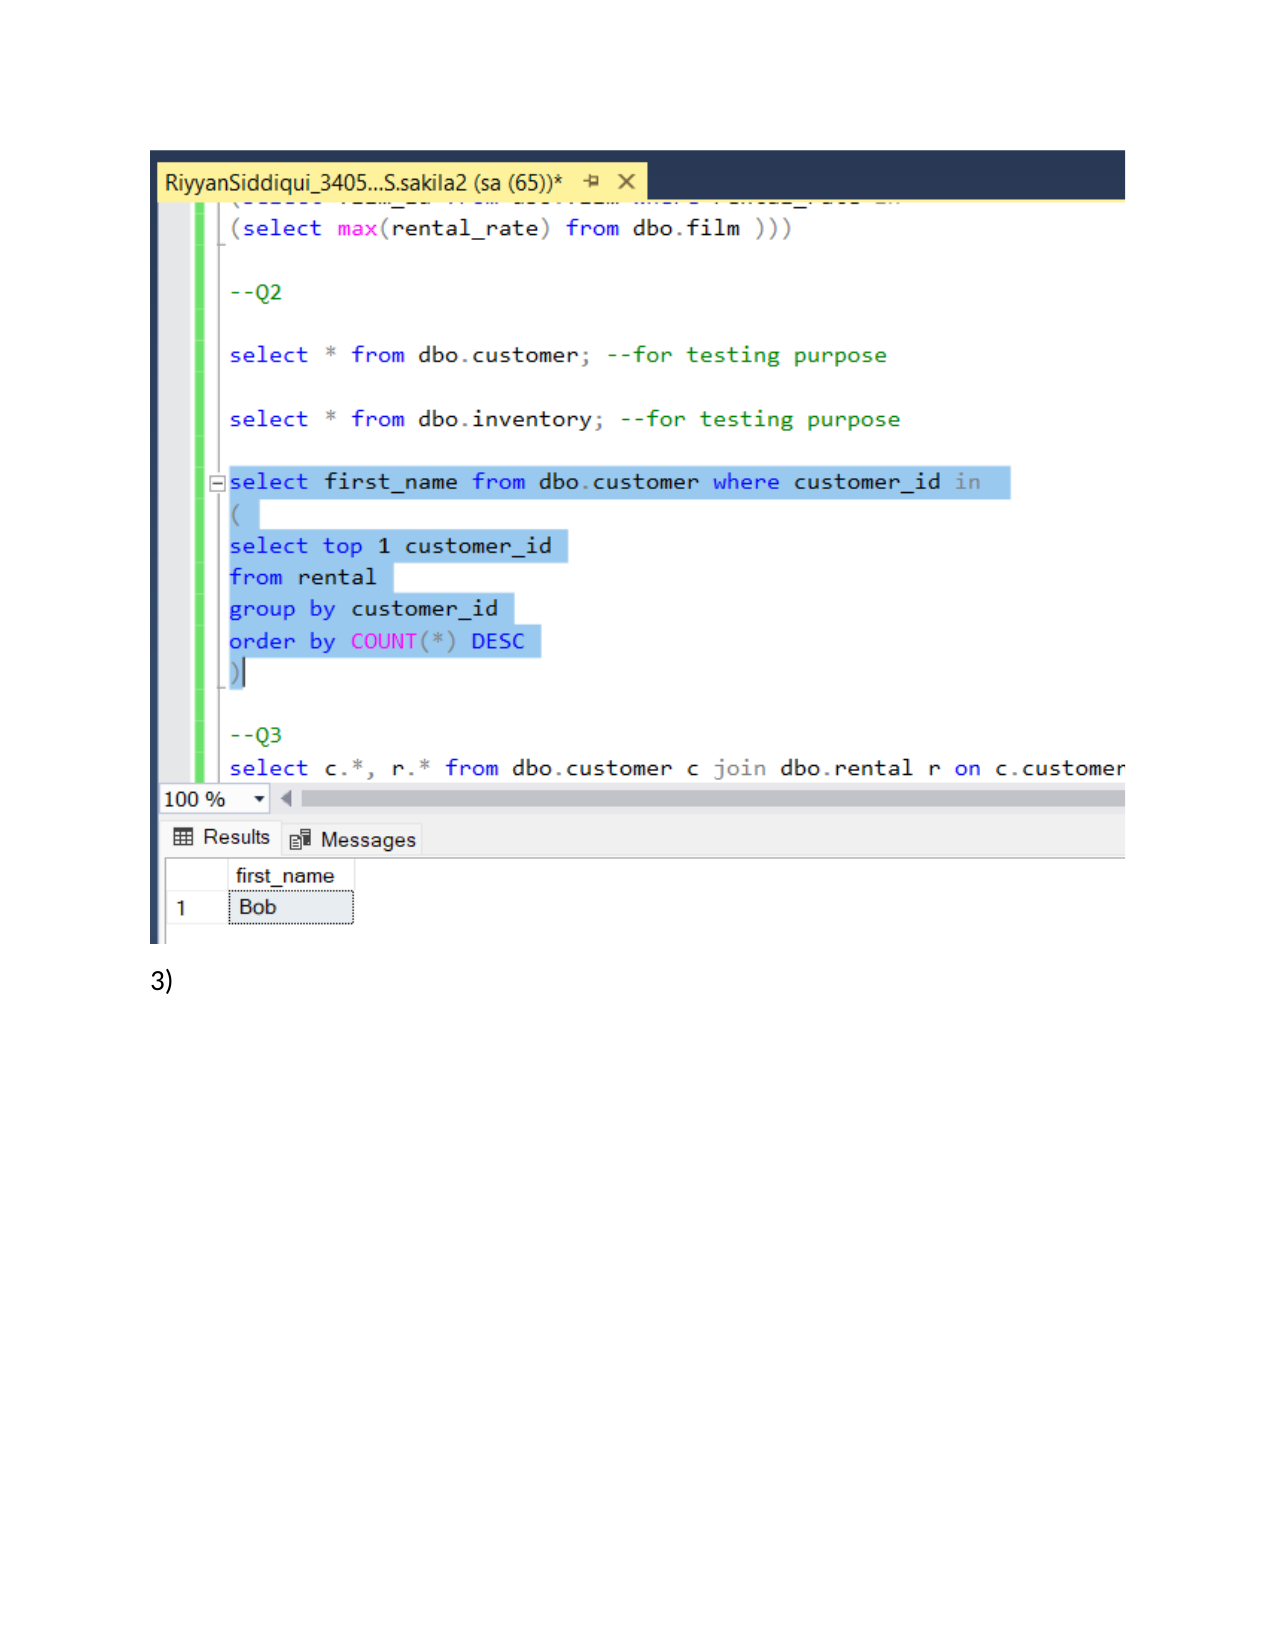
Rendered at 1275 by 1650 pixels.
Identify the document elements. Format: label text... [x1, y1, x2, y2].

text 3) [150, 962, 1125, 998]
picture [150, 150, 1125, 944]
